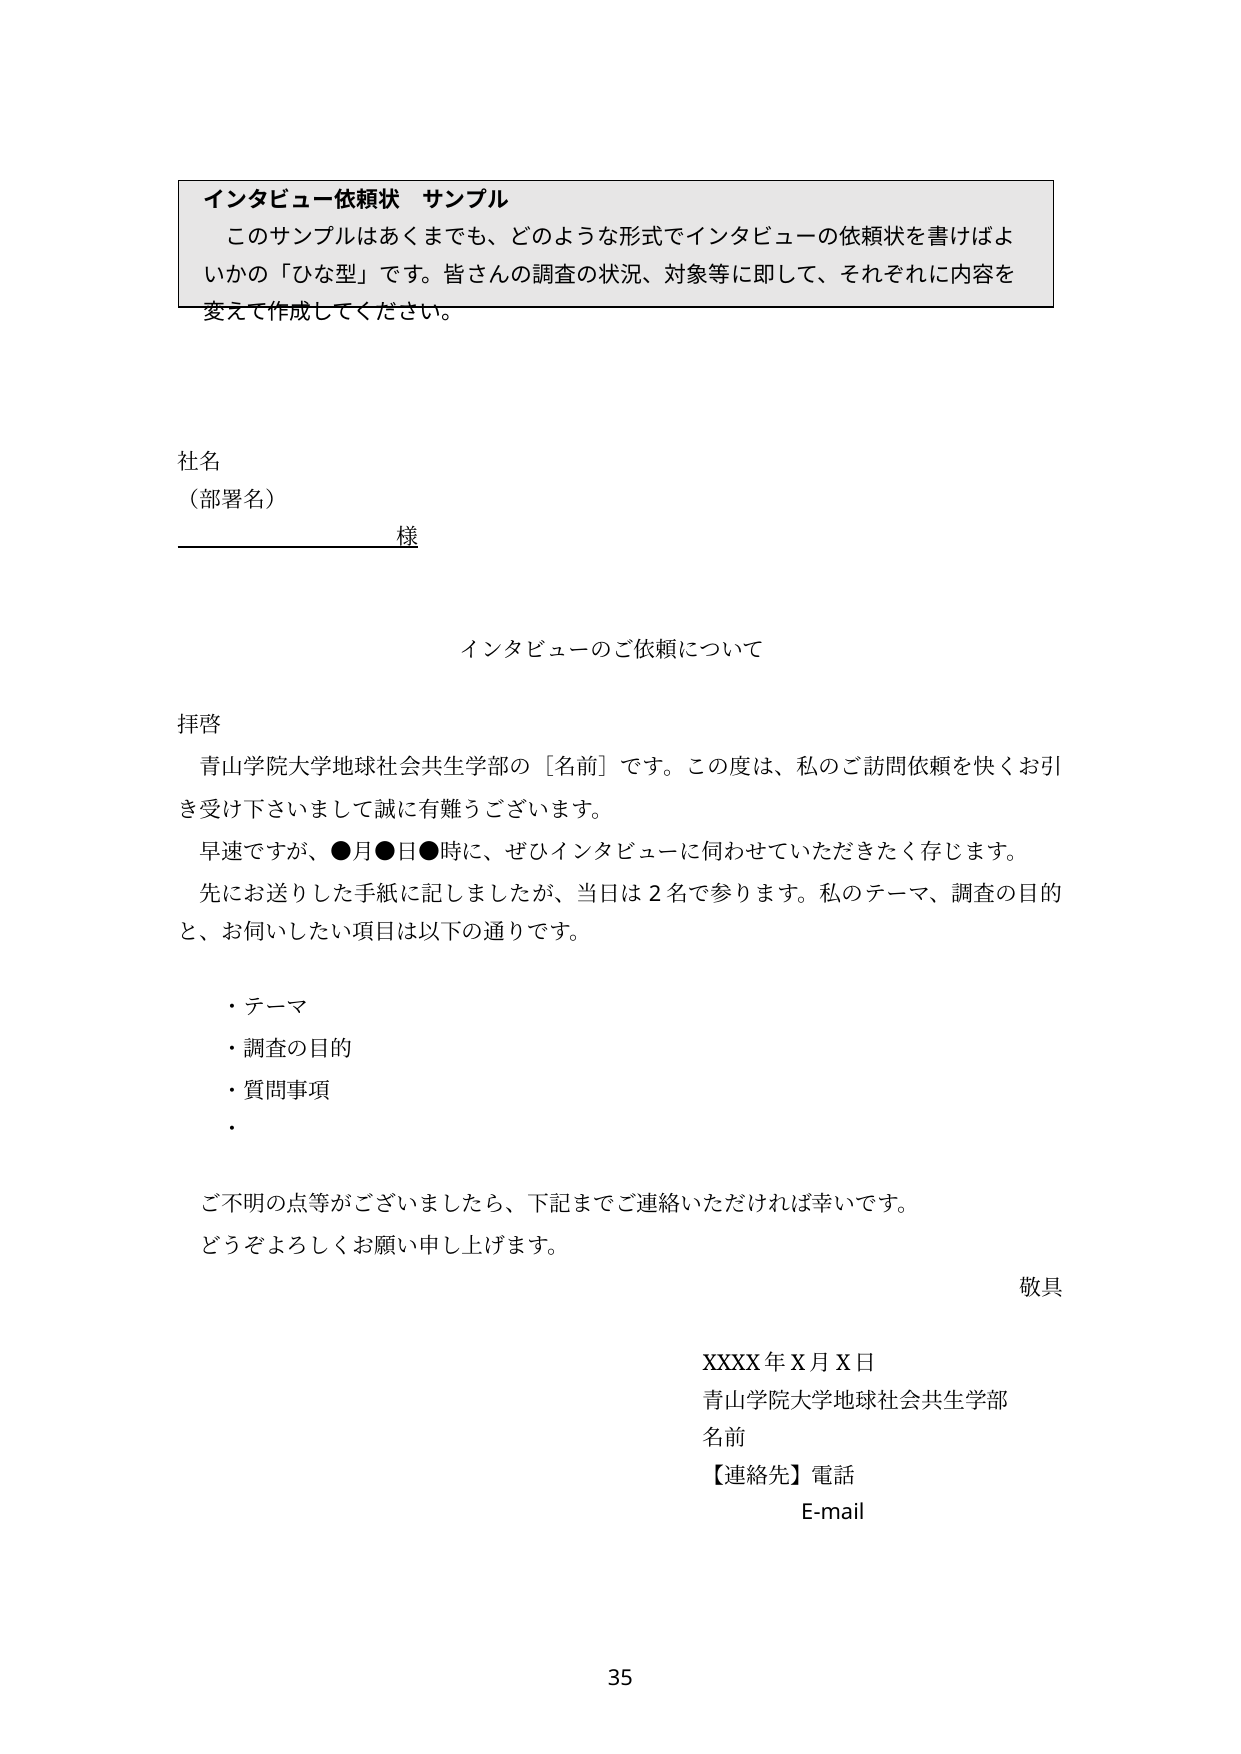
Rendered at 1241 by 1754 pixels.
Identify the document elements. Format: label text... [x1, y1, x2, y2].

text 【連絡先】電話 [177, 1455, 1063, 1492]
text インタビューのご依頼について [177, 629, 1041, 666]
text ・質問事項 [177, 1071, 1063, 1108]
text 拝啓 [177, 704, 1063, 741]
text 先にお送りした手紙に記しましたが、当日は2名で参ります。私のテーマ、調査の目的と、お伺いしたい項目は以下の通りです。 [177, 874, 1063, 949]
text 名前 [177, 1417, 1063, 1455]
text （部署名） [177, 479, 1063, 516]
text ご不明の点等がございましたら、下記までご連絡いただければ幸いです。 [177, 1183, 1063, 1221]
text ・調査の目的 [177, 1028, 1063, 1066]
text E-mail [177, 1492, 1063, 1530]
text このサンプルはあくまでも、どのような形式でインタビューの依頼状を書けばよいかの「ひな型」です。皆さんの調査の状況、対象等に即して、それぞれに内容を変えて作成してください。 [203, 216, 1017, 329]
text インタビュー依頼状 サンプル [203, 179, 1017, 216]
text 敬具 [177, 1267, 1063, 1305]
text 青山学院大学地球社会共生学部の［名前］です。この度は、私のご訪問依頼を快くお引き受け下さいまして誠に有難うございます。 [177, 746, 1063, 827]
text どうぞよろしくお願い申し上げます。 [177, 1225, 1063, 1263]
text 社名 [177, 441, 1063, 479]
text ・ [177, 1108, 1063, 1146]
text XXXX年X月X日 [177, 1342, 1063, 1380]
text 様 [177, 516, 1063, 554]
text 青山学院大学地球社会共生学部 [177, 1380, 1063, 1417]
text 早速ですが、●月●日●時に、ぜひインタビューに伺わせていただきたく存じます。 [177, 831, 1063, 869]
text ・テーマ [177, 986, 1063, 1024]
